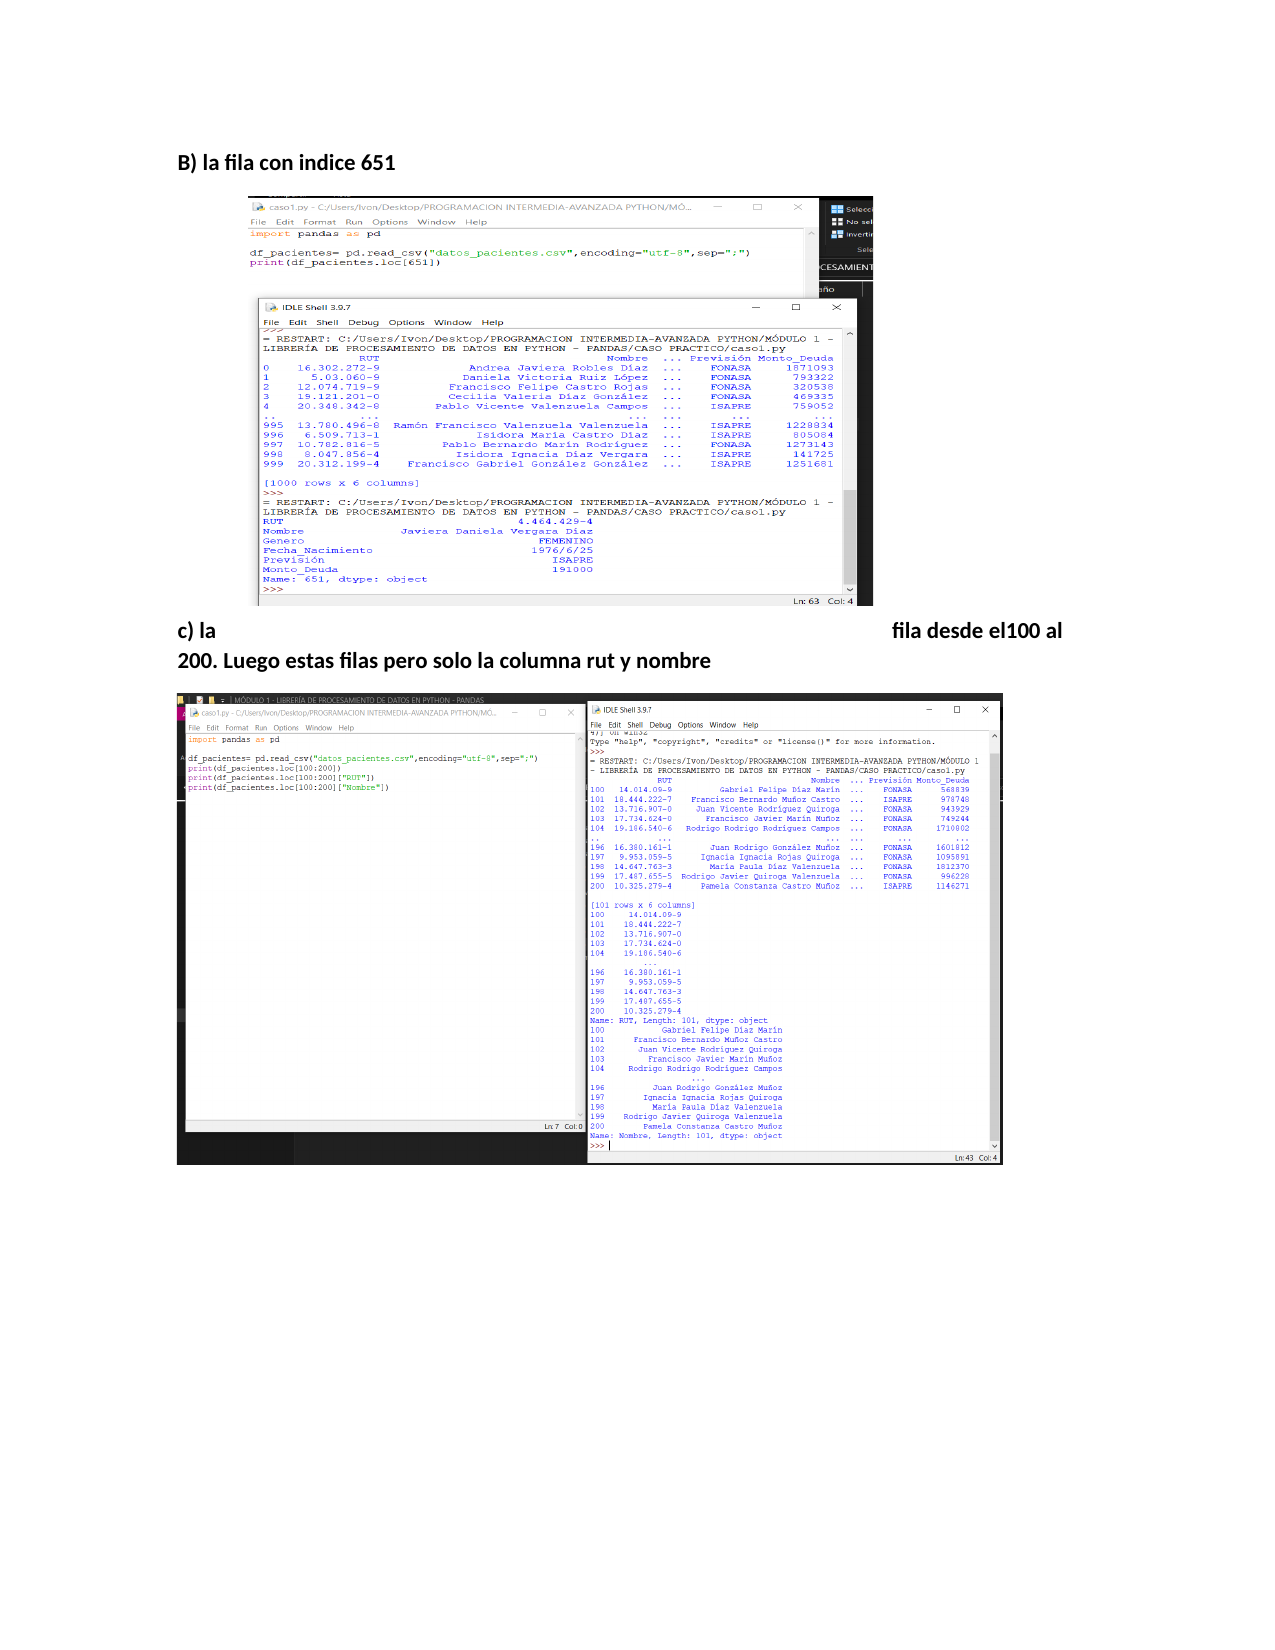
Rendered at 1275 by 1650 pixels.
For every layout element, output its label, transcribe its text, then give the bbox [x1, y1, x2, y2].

picture [176, 693, 1003, 1165]
text B) la fila con indice 651 [177, 148, 1098, 176]
picture [248, 196, 874, 606]
text c) la fila desde el100 al 200. Luego estas filas pero solo la columna rut y nombre [177, 616, 1098, 674]
